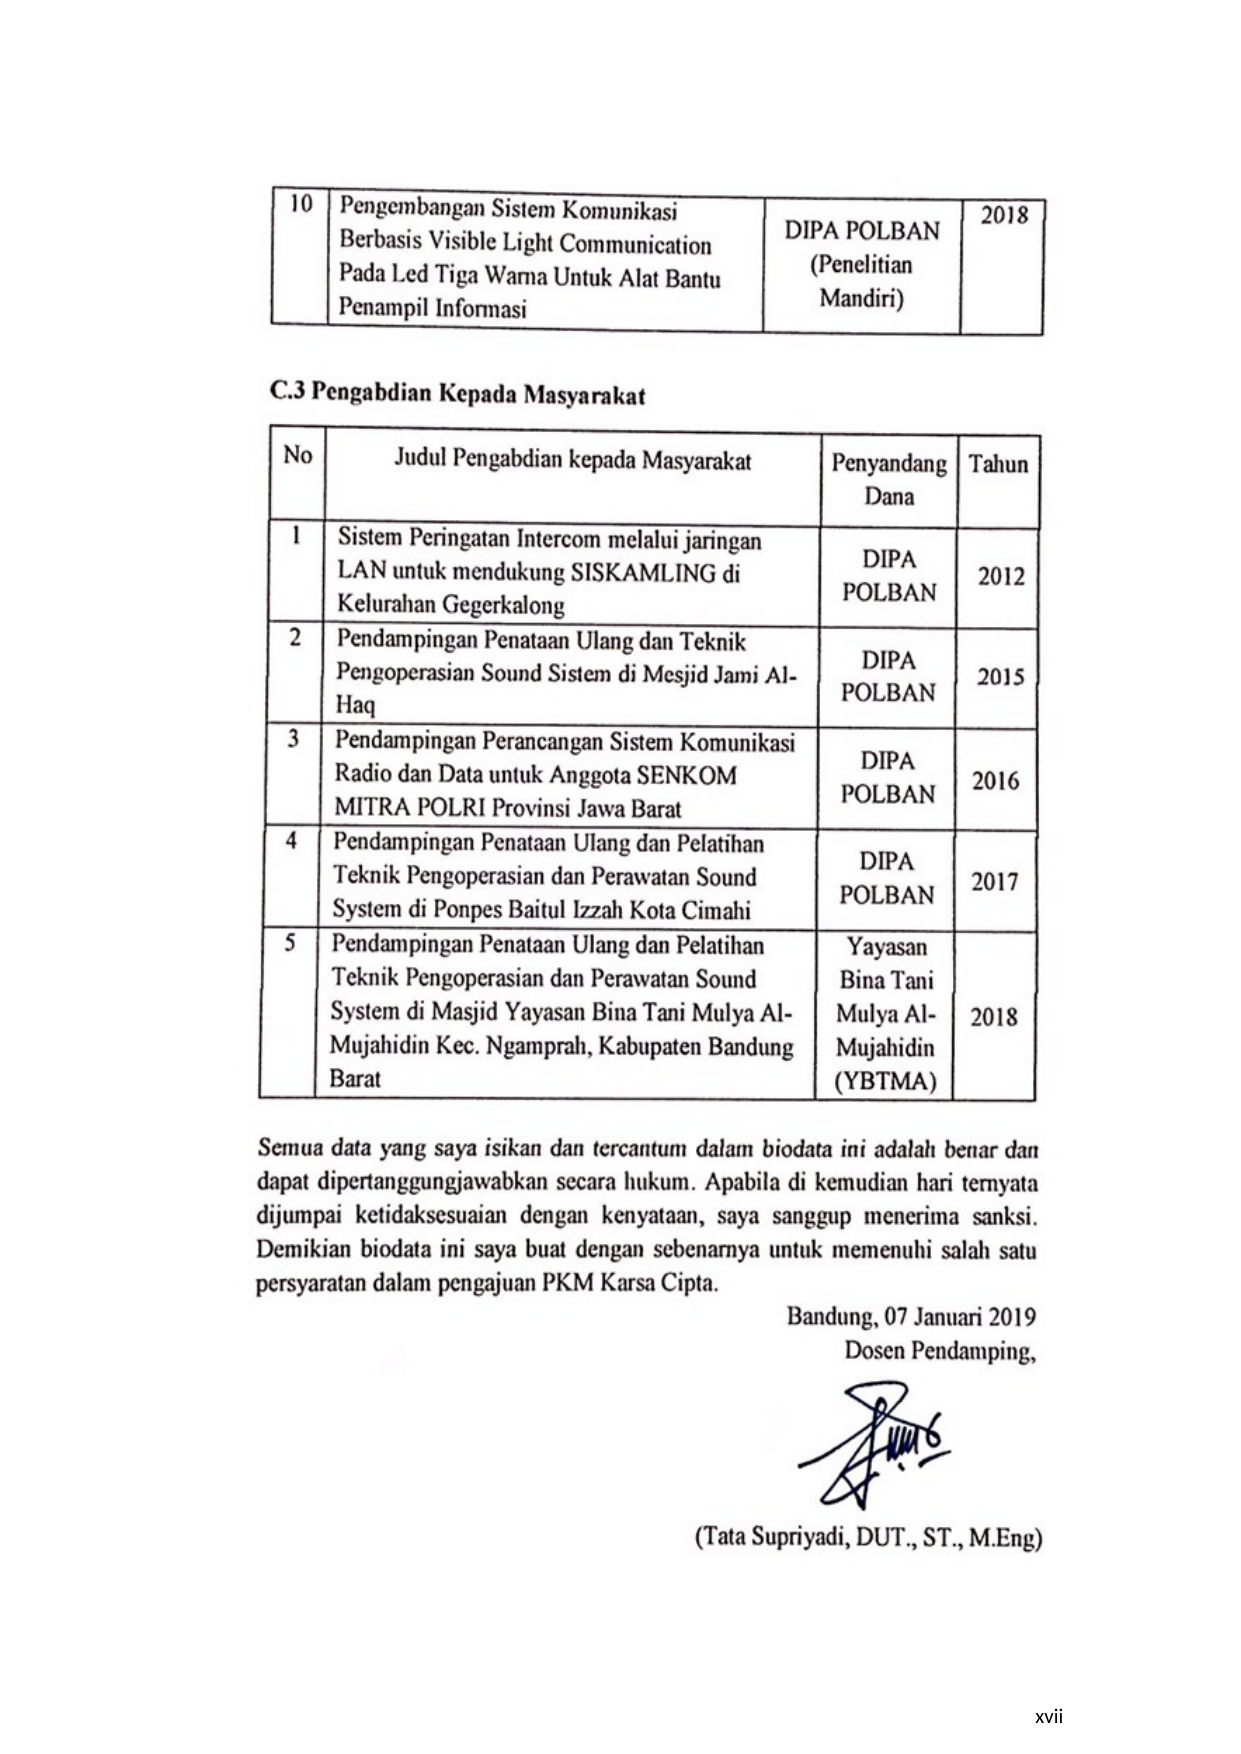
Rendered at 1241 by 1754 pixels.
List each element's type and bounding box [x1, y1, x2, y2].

picture [237, 177, 1063, 1575]
